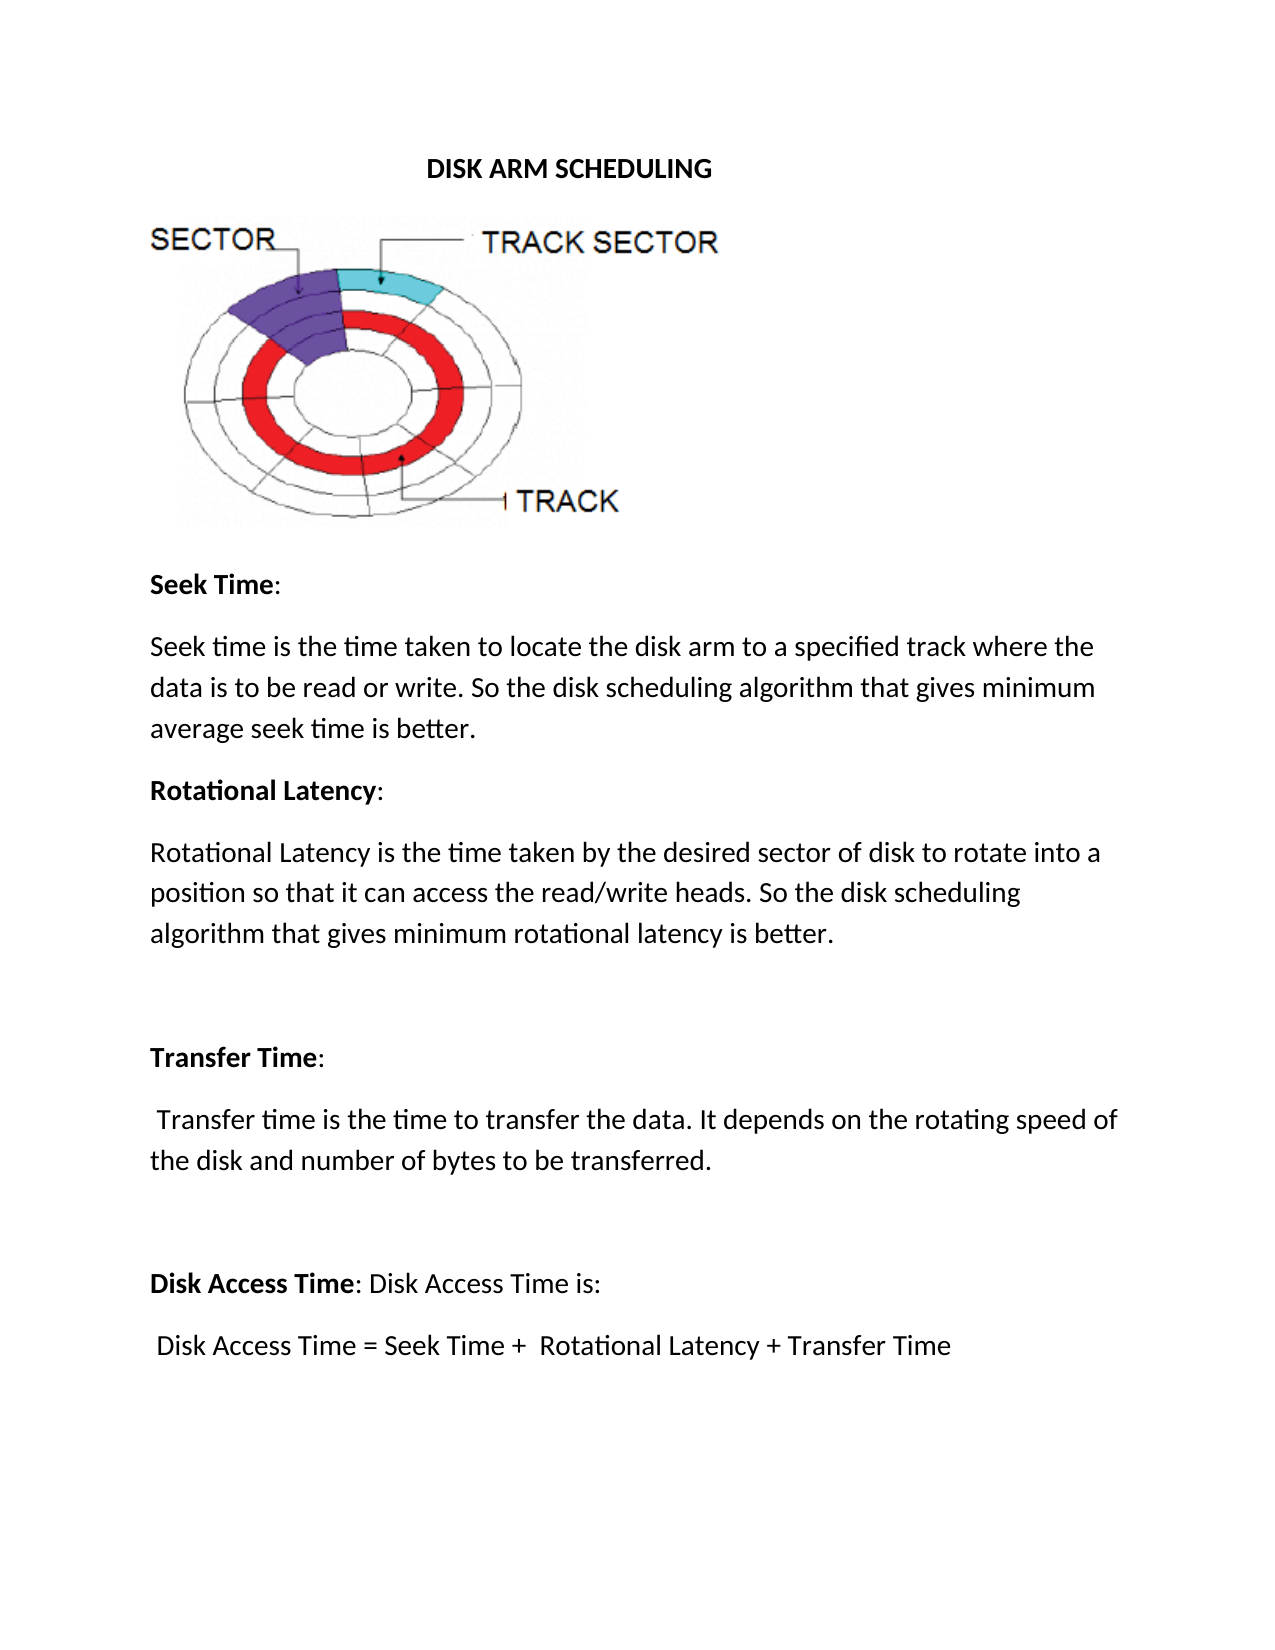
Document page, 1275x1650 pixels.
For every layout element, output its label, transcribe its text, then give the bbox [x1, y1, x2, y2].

text Transfer Time: [150, 1039, 1125, 1075]
text Disk Access Time = Seek Time + Rotational Latency + Transfer Time [150, 1327, 1125, 1363]
text Transfer time is the time to transfer the data. It depends on the rotating speed of the disk and number of bytes to be transferred. [150, 1101, 1125, 1177]
text Rotational Latency is the time taken by the desired sector of disk to rotate into a position so that it can access the read/write heads. So the disk scheduling algorithm that gives minimum rotational latency is better. [150, 834, 1125, 951]
picture [150, 211, 738, 542]
text DISK ARM SCHEDULING [150, 150, 1125, 186]
text Rotational Latency: [150, 772, 1125, 807]
text Seek time is the time taken to locate the disk arm to a specified track where the data is to be read or write. So the disk scheduling algorithm that gives minimum average seek time is better. [150, 628, 1125, 746]
text Seek Time: [150, 566, 1125, 602]
text Disk Access Time: Disk Access Time is: [150, 1265, 1125, 1301]
